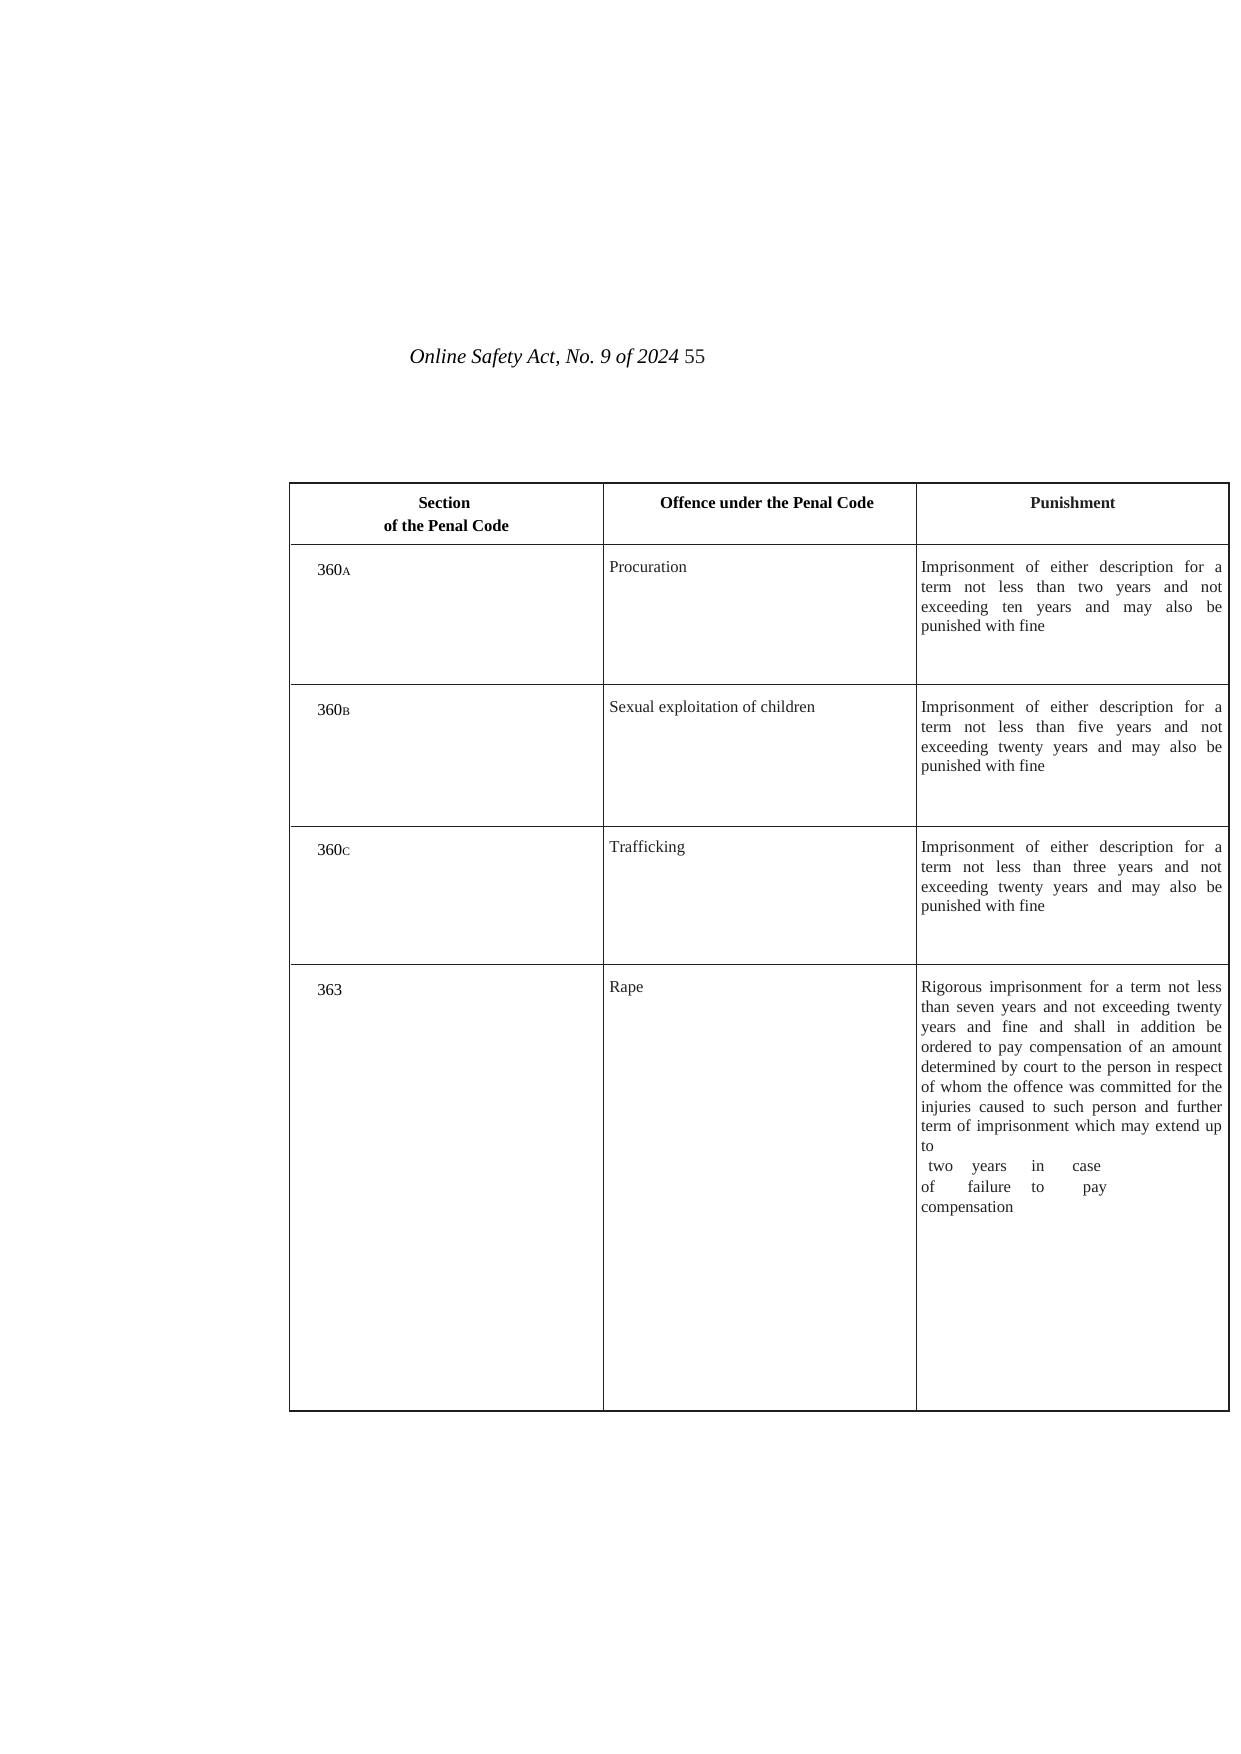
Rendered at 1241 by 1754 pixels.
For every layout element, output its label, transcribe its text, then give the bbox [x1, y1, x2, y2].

table_cell 360C [290, 827, 603, 964]
table_cell Procuration [604, 545, 916, 684]
table_cell Trafficking [604, 827, 916, 964]
table_cell 360B [290, 685, 603, 826]
table_cell 360A [290, 545, 603, 684]
table_cell Imprisonment of either description for a term not less than three years and not exceeding twenty years and may also be punished with fine [917, 827, 1228, 964]
table_cell Imprisonment of either description for a term not less than five years and not exceeding twenty years and may also be punished with fine [917, 685, 1228, 826]
table_cell Sexual exploitation of children [604, 685, 916, 826]
table_header Offence under the Penal Code [604, 484, 916, 544]
table_cell Imprisonment of either description for a term not less than two years and not exceeding ten years and may also be punished with fine [917, 545, 1228, 684]
table_cell Rigorous imprisonment for a term not less than seven years and not exceeding twenty years and fine and shall in addition be ordered to pay compensation of an amount determined by court to the person in respect of whom the offence was committed for the injuries caused to such person and further term of imprisonment which may extend up to compensation [917, 965, 1228, 1410]
table_cell Rape [604, 965, 916, 1410]
table_header Punishment [917, 484, 1228, 544]
table_header Section of the Penal Code [290, 484, 603, 544]
text Online Safety Act, No. 9 of 2024 55 [409, 345, 1090, 368]
table_cell 363 [290, 965, 603, 1410]
